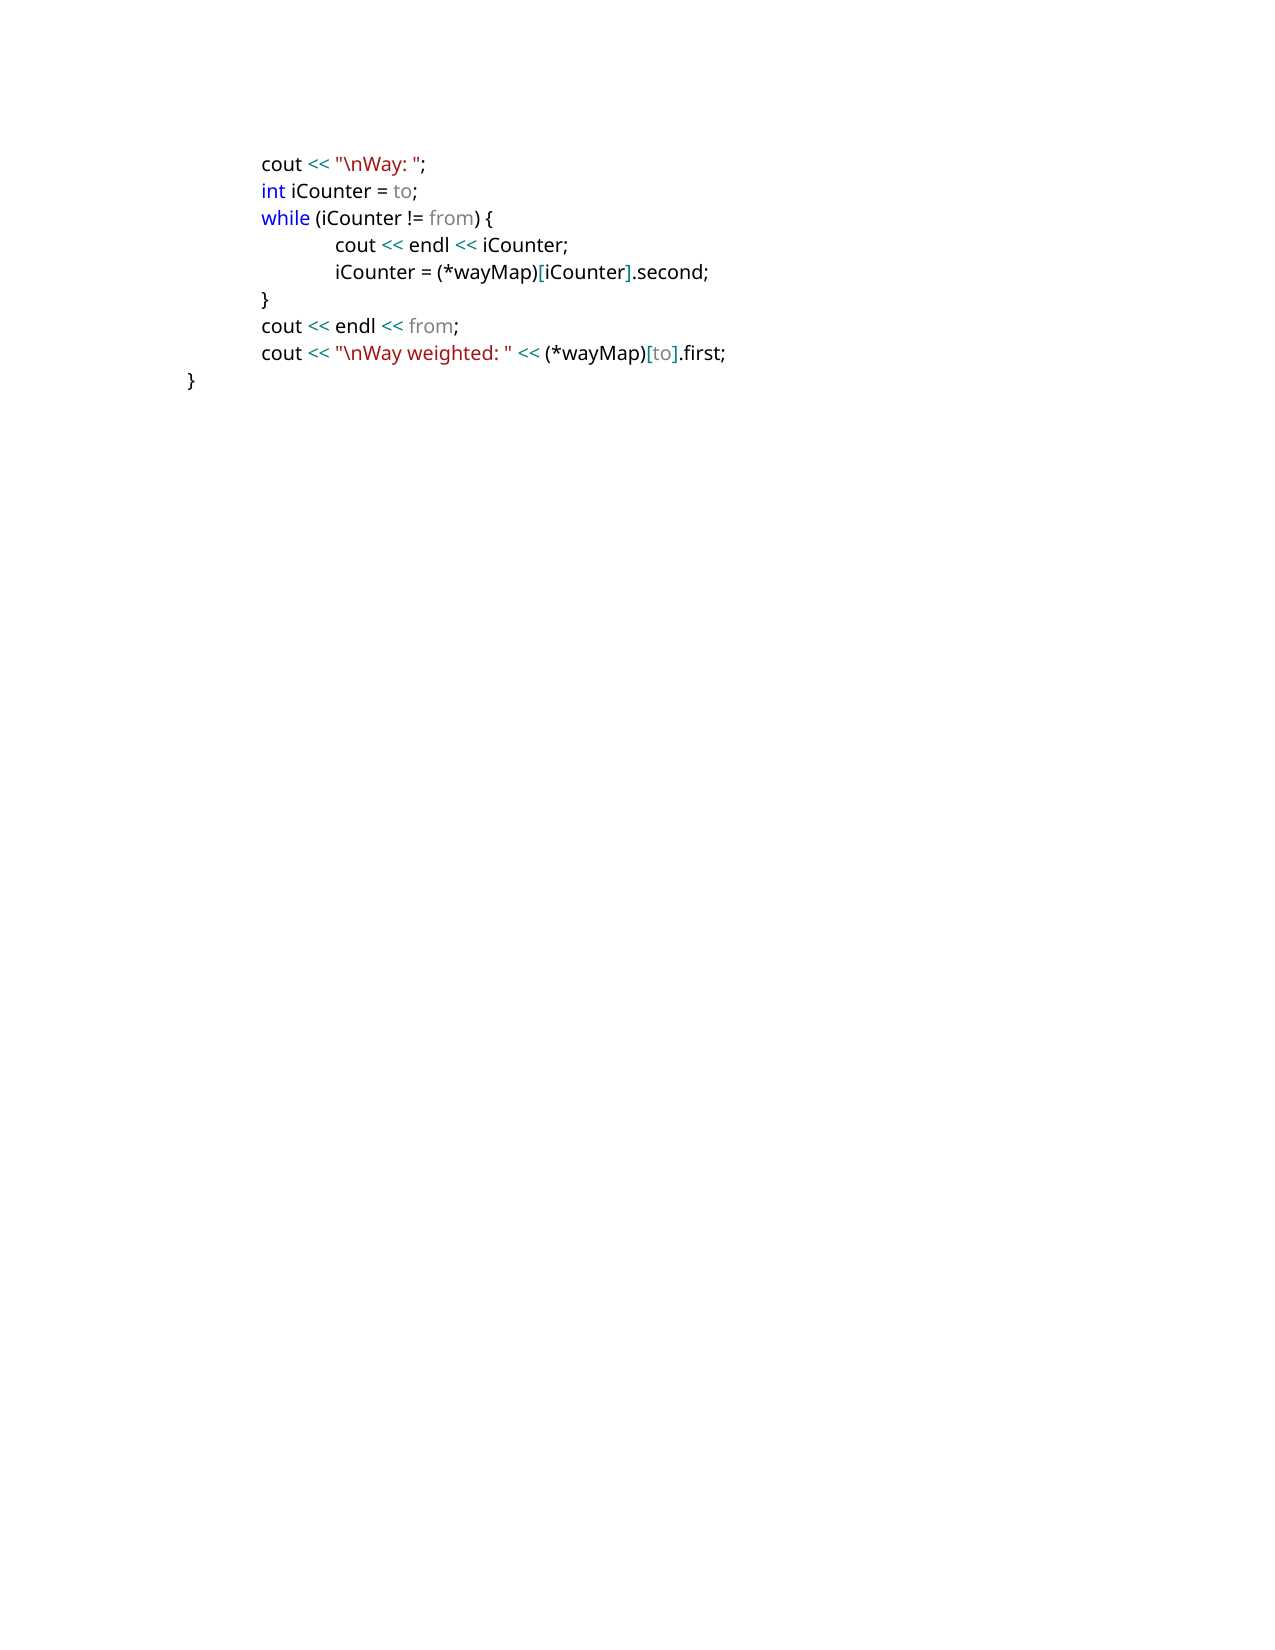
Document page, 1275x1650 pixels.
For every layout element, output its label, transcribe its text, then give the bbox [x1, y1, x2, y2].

text cout << "\nWay weighted: " << (*wayMap)[to].first; [187, 339, 1087, 366]
text while (iCounter != from) { [187, 204, 1087, 231]
text cout << "\nWay: "; [187, 150, 1087, 177]
text } [187, 285, 1087, 312]
text cout << endl << from; [187, 312, 1087, 339]
text } [187, 366, 1087, 393]
text cout << endl << iCounter; [187, 231, 1087, 258]
text int iCounter = to; [187, 177, 1087, 204]
text iCounter = (*wayMap)[iCounter].second; [187, 258, 1087, 285]
